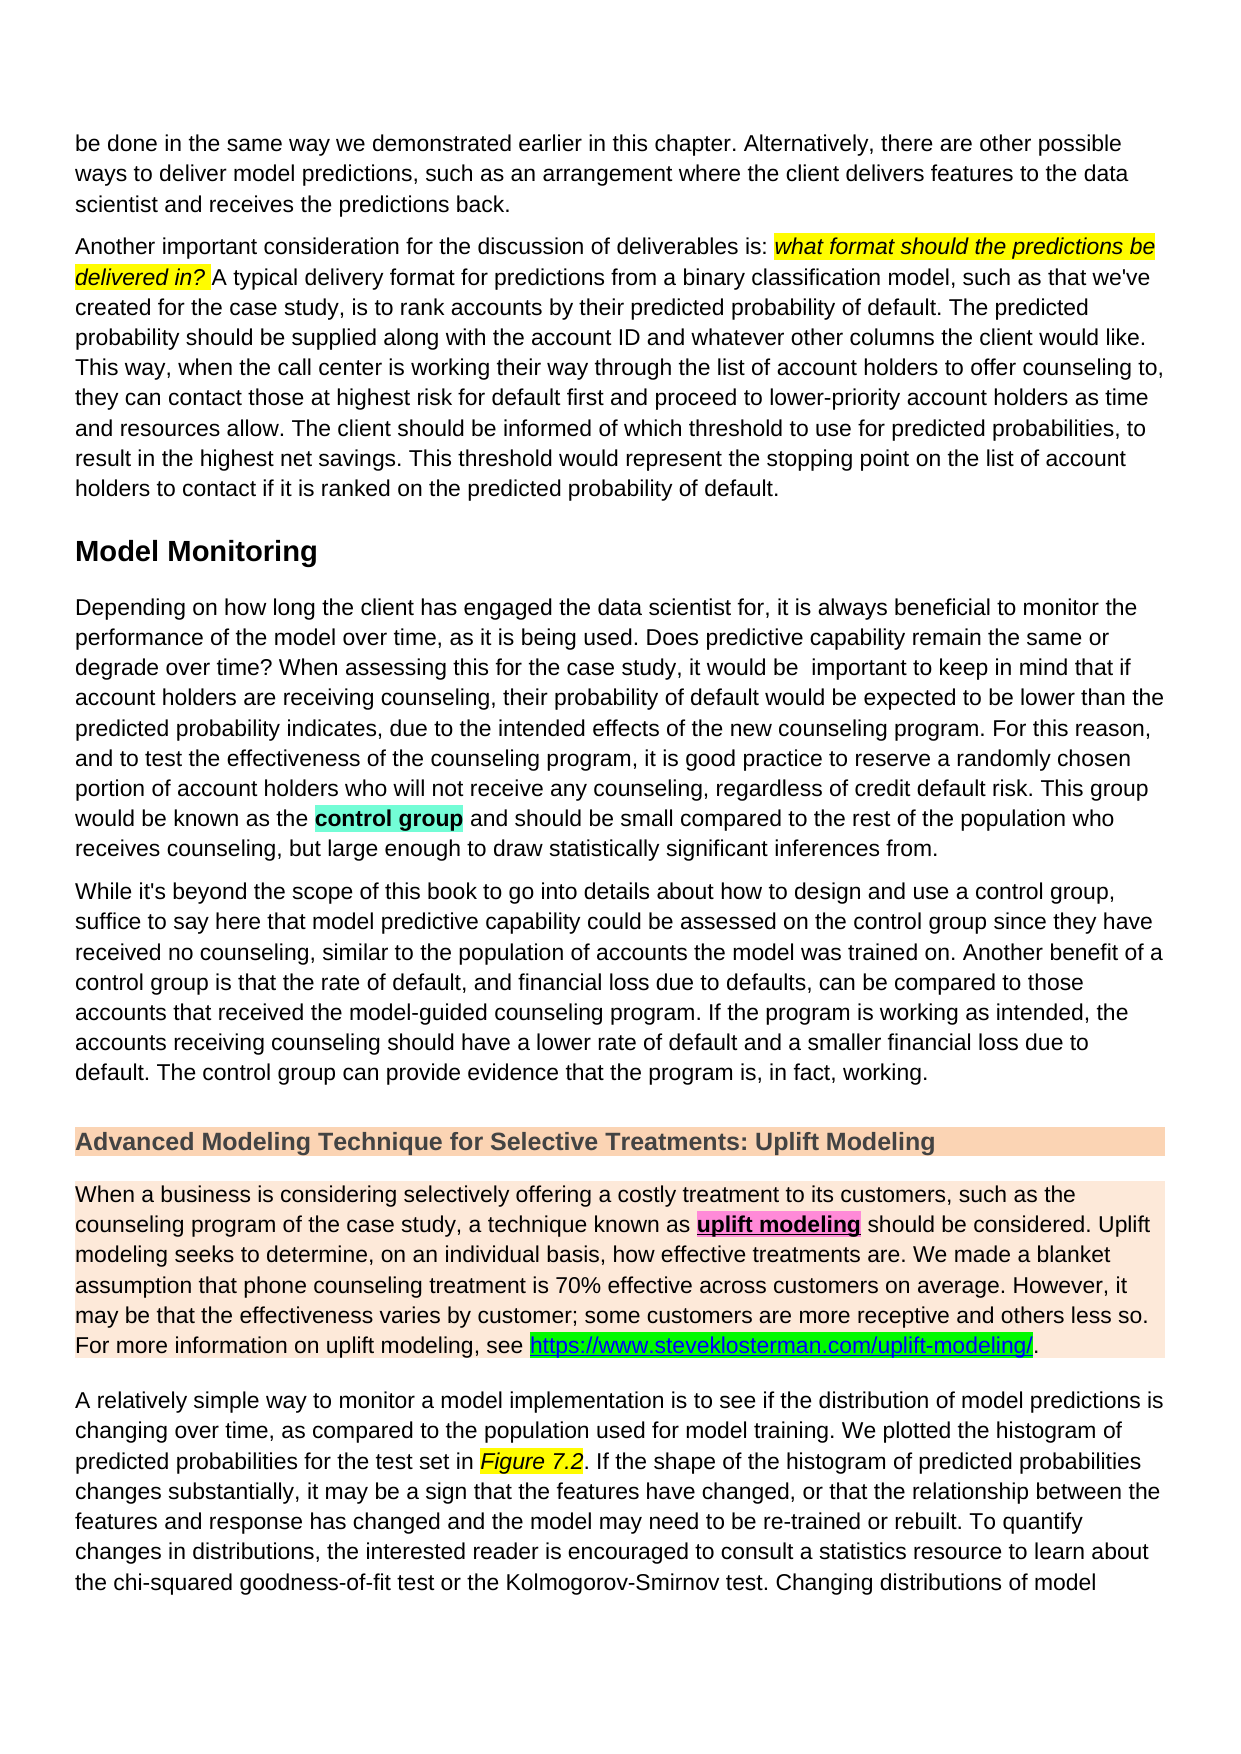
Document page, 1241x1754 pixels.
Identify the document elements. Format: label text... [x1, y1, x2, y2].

text Another important consideration for the discussion of deliverables is: what format should the predictions be delivered in? A typical delivery format for predictions from a binary classification model, such as that we've created for the case study, is to rank accounts by their predicted probability of default. The predicted probability should be supplied along with the account ID and whatever other columns the client would like. This way, when the call center is working their way through the list of account holders to offer counseling to, they can contact those at highest risk for default first and proceed to lower-priority account holders as time and resources allow. The client should be informed of which threshold to use for predicted probabilities, to result in the highest net savings. This threshold would represent the stopping point on the list of account holders to contact if it is ranked on the predicted probability of default. [75, 233, 1165, 501]
text Model Monitoring [75, 534, 1165, 568]
text While it's beyond the scope of this book to go into details about how to design and use a control group, suffice to say here that model predictive capability could be assessed on the control group since they have received no counseling, similar to the population of accounts the model was trained on. Another benefit of a control group is that the rate of default, and financial loss due to defaults, can be compared to those accounts that received the model-guided counseling program. If the program is working as intended, the accounts receiving counseling should have a lower rate of default and a smaller financial loss due to default. The control group can provide evidence that the program is, in fact, working. [75, 878, 1165, 1086]
text Depending on how long the client has engaged the data scientist for, it is always beneficial to monitor the performance of the model over time, as it is being used. Does predictive capability remain the same or degrade over time? When assessing this for the case study, it would be important to keep in mind that if account holders are receiving counseling, their probability of default would be expected to be lower than the predicted probability indicates, due to the intended effects of the new counseling program. For this reason, and to test the effectiveness of the counseling program, it is good practice to reserve a randomly chosen portion of account holders who will not receive any counseling, regardless of credit default risk. This group would be known as the control group and should be small compared to the rest of the population who receives counseling, but large enough to draw statistically significant inferences from. [75, 594, 1165, 862]
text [75, 1387, 1165, 1595]
subtitle Advanced Modeling Technique for Selective Treatments: Uplift Modeling [75, 1127, 1165, 1156]
text When a business is considering selectively offering a costly treatment to its customers, such as the counseling program of the case study, a technique known as uplift modeling should be considered. Uplift modeling seeks to determine, on an individual basis, how effective treatments are. We made a blanket assumption that phone counseling treatment is 70% effective across customers on average. However, it may be that the effectiveness varies by customer; some customers are more receptive and others less so. For more information on uplift modeling, see https://www.steveklosterman.com/uplift-modeling/. [75, 1181, 1165, 1358]
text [75, 130, 1165, 217]
